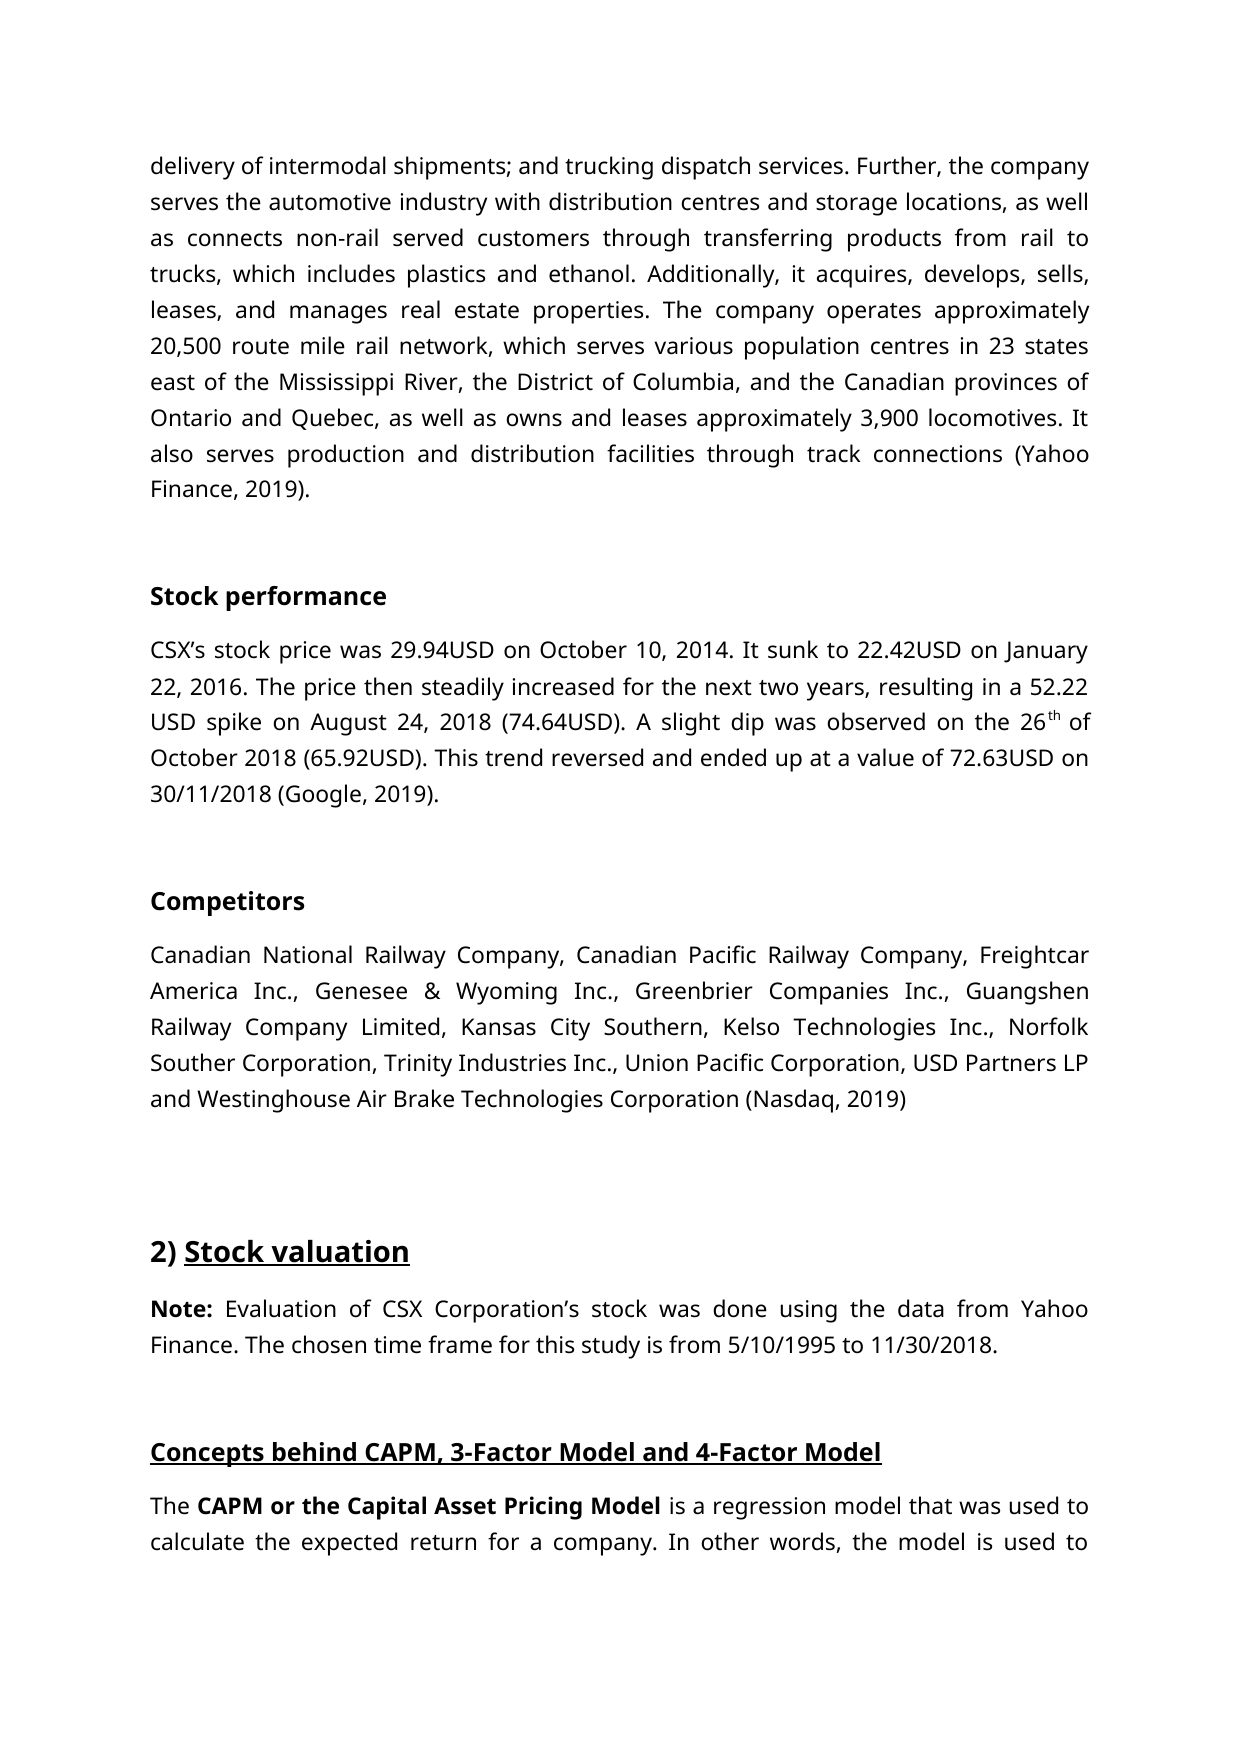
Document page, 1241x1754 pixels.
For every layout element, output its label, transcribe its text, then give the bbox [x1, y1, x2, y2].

text CSX’s stock price was 29.94USD on October 10, 2014. It sunk to 22.42USD on January 22, 2016. The price then steadily increased for the next two years, resulting in a 52.22 USD spike on August 24, 2018 (74.64USD). A slight dip was observed on the 26th of October 2018 (65.92USD). This trend reversed and ended up at a value of 72.63USD on 30/11/2018 (Google, 2019). [150, 634, 1090, 809]
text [150, 1490, 1090, 1557]
text Note: Evaluation of CSX Corporation’s stock was done using the data from Yahoo Finance. The chosen time frame for this study is from 5/10/1995 to 11/30/2018. [150, 1293, 1090, 1360]
text Stock performance [150, 579, 1090, 613]
text 2) Stock valuation [150, 1231, 1090, 1271]
text Concepts behind CAPM, 3-Factor Model and 4-Factor Model [150, 1434, 1090, 1468]
text Canadian National Railway Company, Canadian Pacific Railway Company, Freightcar America Inc., Genesee & Wyoming Inc., Greenbrier Companies Inc., Guangshen Railway Company Limited, Kansas City Southern, Kelso Technologies Inc., Norfolk Souther Corporation, Trinity Industries Inc., Union Pacific Corporation, USD Partners LP and Westinghouse Air Brake Technologies Corporation (Nasdaq, 2019) [150, 939, 1090, 1114]
text Competitors [150, 883, 1090, 917]
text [150, 150, 1090, 505]
